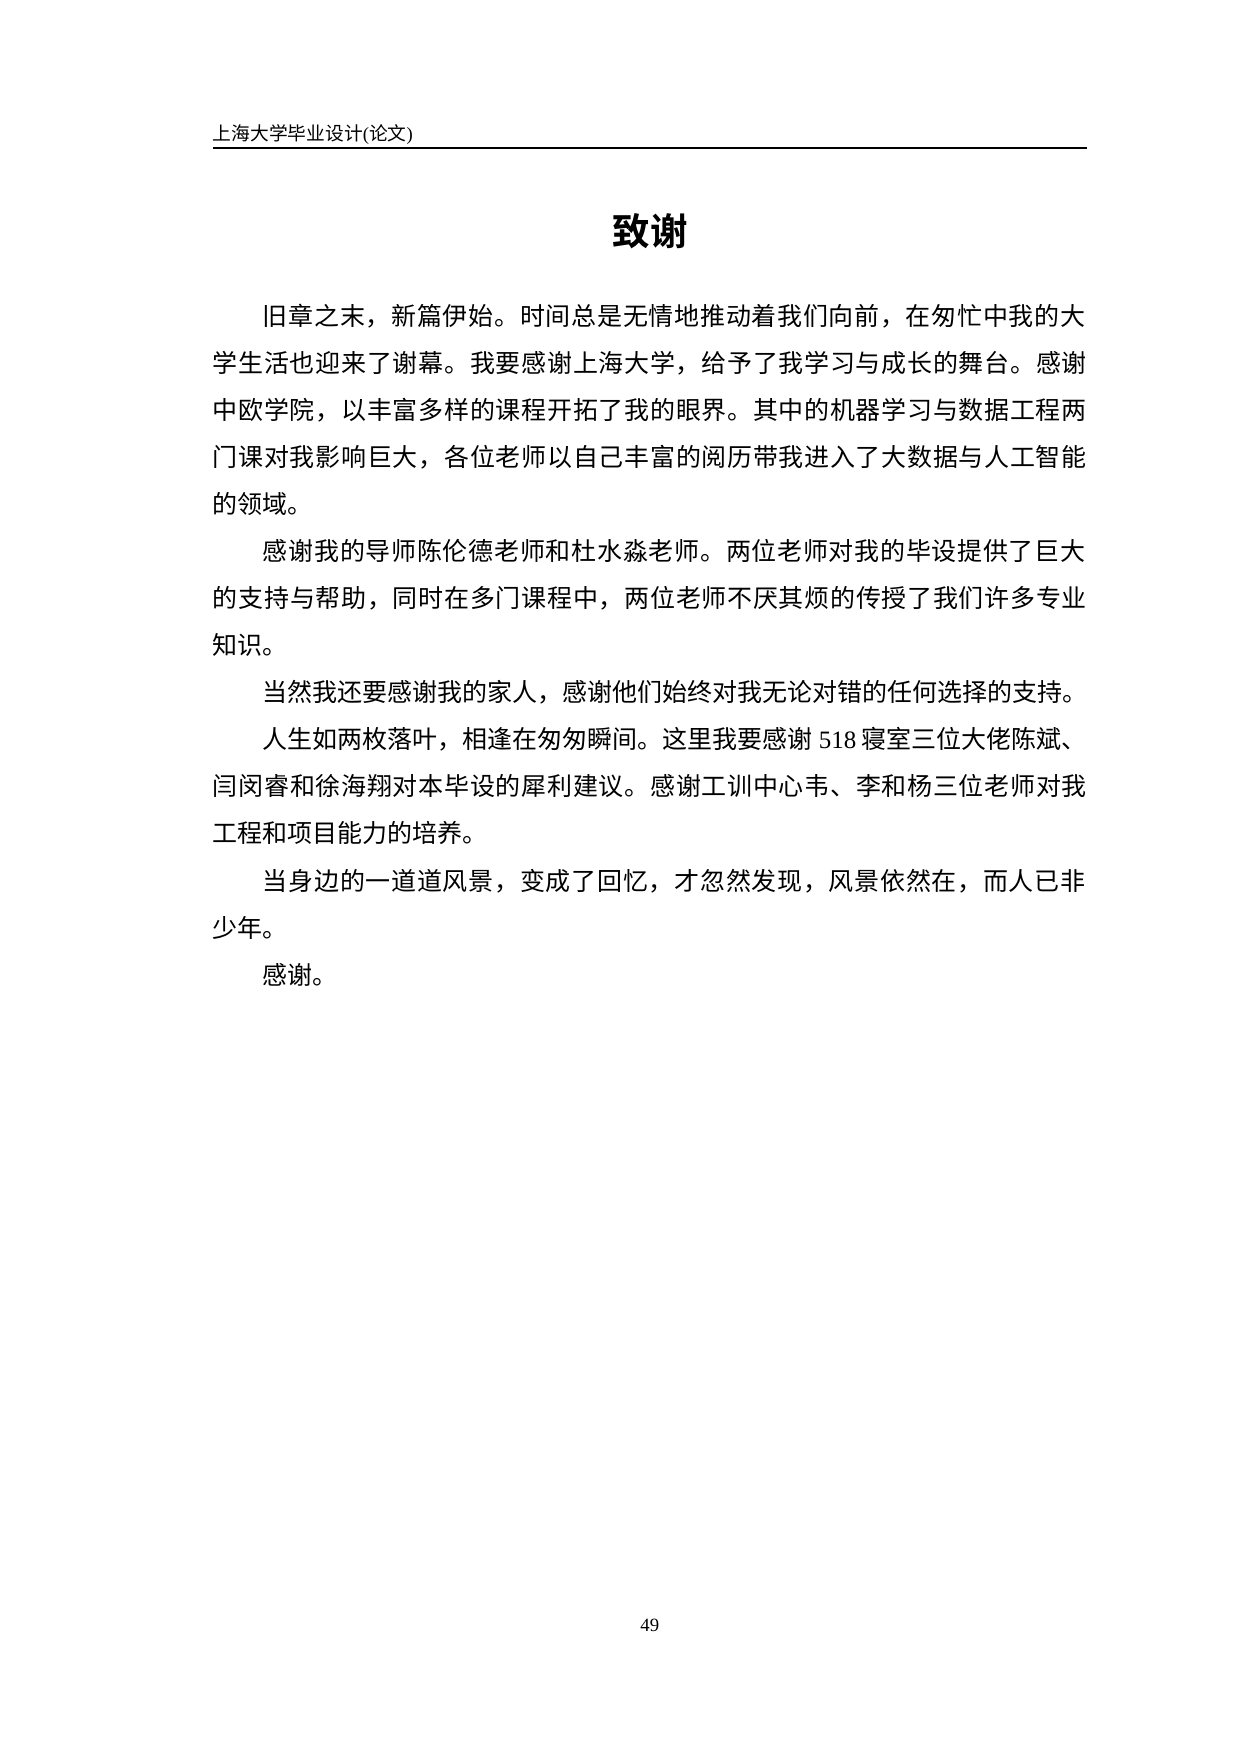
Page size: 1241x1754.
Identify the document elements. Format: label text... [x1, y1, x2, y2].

subtitle 致谢 [213, 202, 1087, 256]
text 当然我还要感谢我的家人，感谢他们始终对我无论对错的任何选择的支持。 [213, 673, 1087, 709]
text 旧章之末，新篇伊始。时间总是无情地推动着我们向前，在匆忙中我的大学生活也迎来了谢幕。我要感谢上海大学，给予了我学习与成长的舞台。感谢中欧学院，以丰富多样的课程开拓了我的眼界。其中的机器学习与数据工程两门课对我影响巨大，各位老师以自己丰富的阅历带我进入了大数据与人工智能的领域。 [213, 296, 1087, 521]
text 当身边的一道道风景，变成了回忆，才忽然发现，风景依然在，而人已非少年。 [213, 861, 1087, 944]
text 感谢我的导师陈伦德老师和杜水淼老师。两位老师对我的毕设提供了巨大的支持与帮助，同时在多门课程中，两位老师不厌其烦的传授了我们许多专业知识。 [213, 531, 1087, 662]
text 感谢。 [213, 955, 1087, 991]
text 人生如两枚落叶，相逢在匆匆瞬间。这里我要感谢518寝室三位大佬陈斌、闫闵睿和徐海翔对本毕设的犀利建议。感谢工训中心韦、李和杨三位老师对我工程和项目能力的培养。 [213, 720, 1087, 850]
